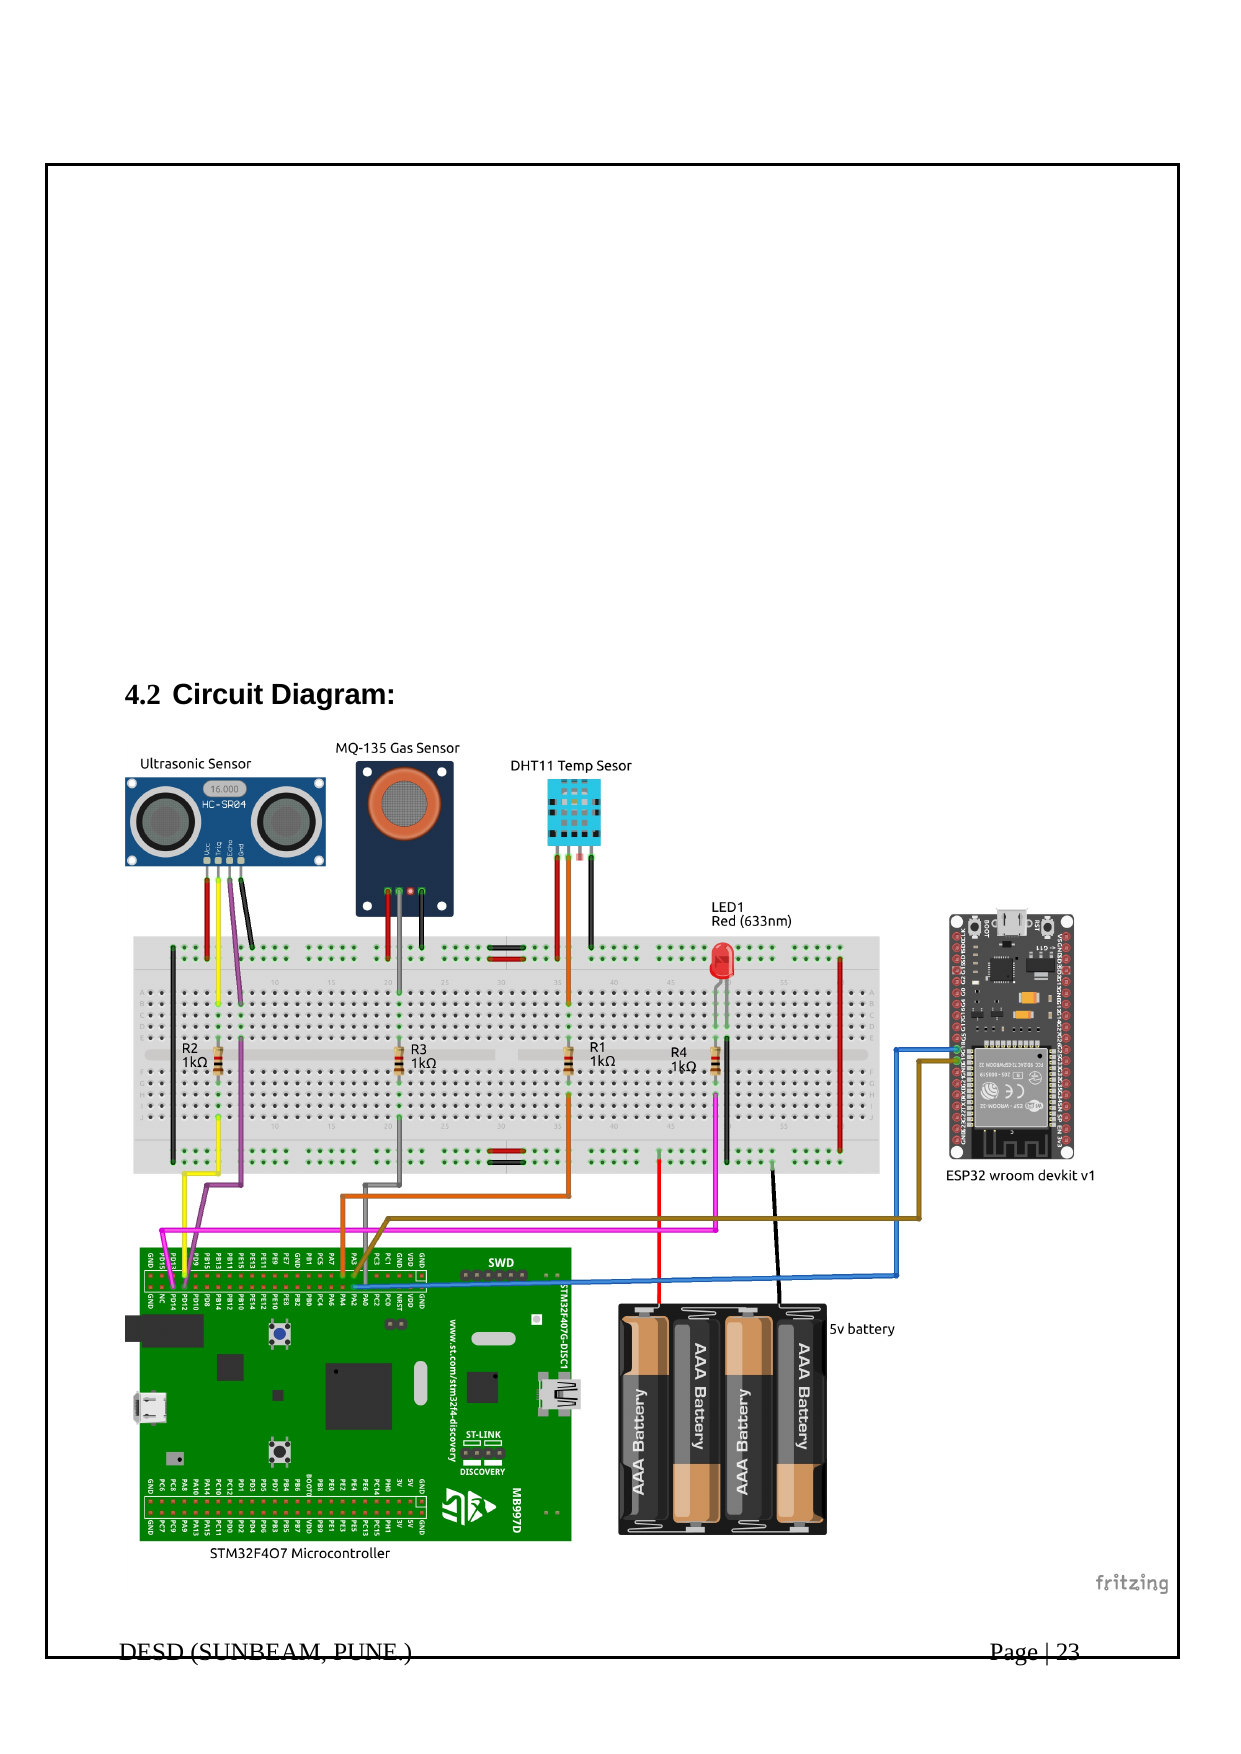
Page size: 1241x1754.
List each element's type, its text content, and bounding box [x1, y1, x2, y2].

picture [125, 742, 1168, 1594]
subtitle Circuit Diagram: [124, 677, 1175, 711]
